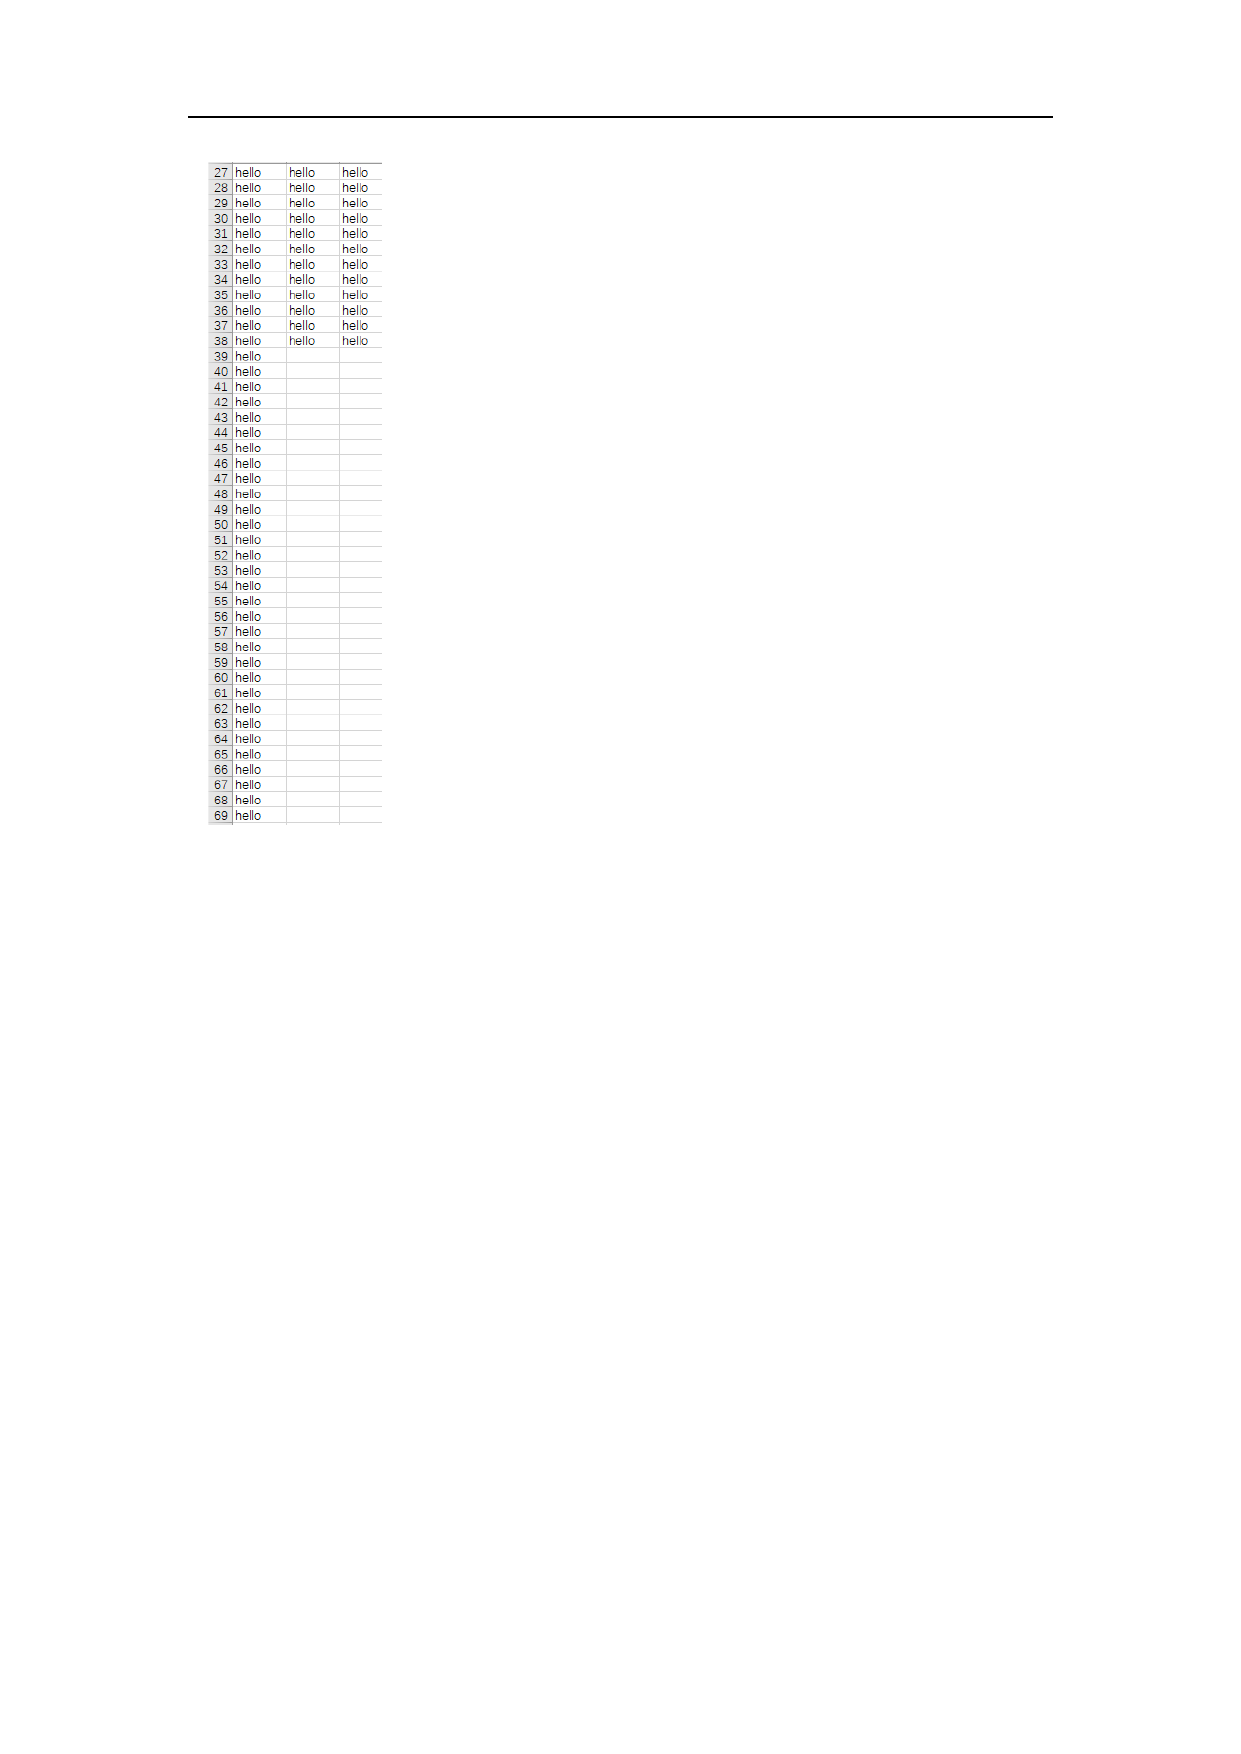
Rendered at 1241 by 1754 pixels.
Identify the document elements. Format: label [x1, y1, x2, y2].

picture [208, 162, 382, 825]
